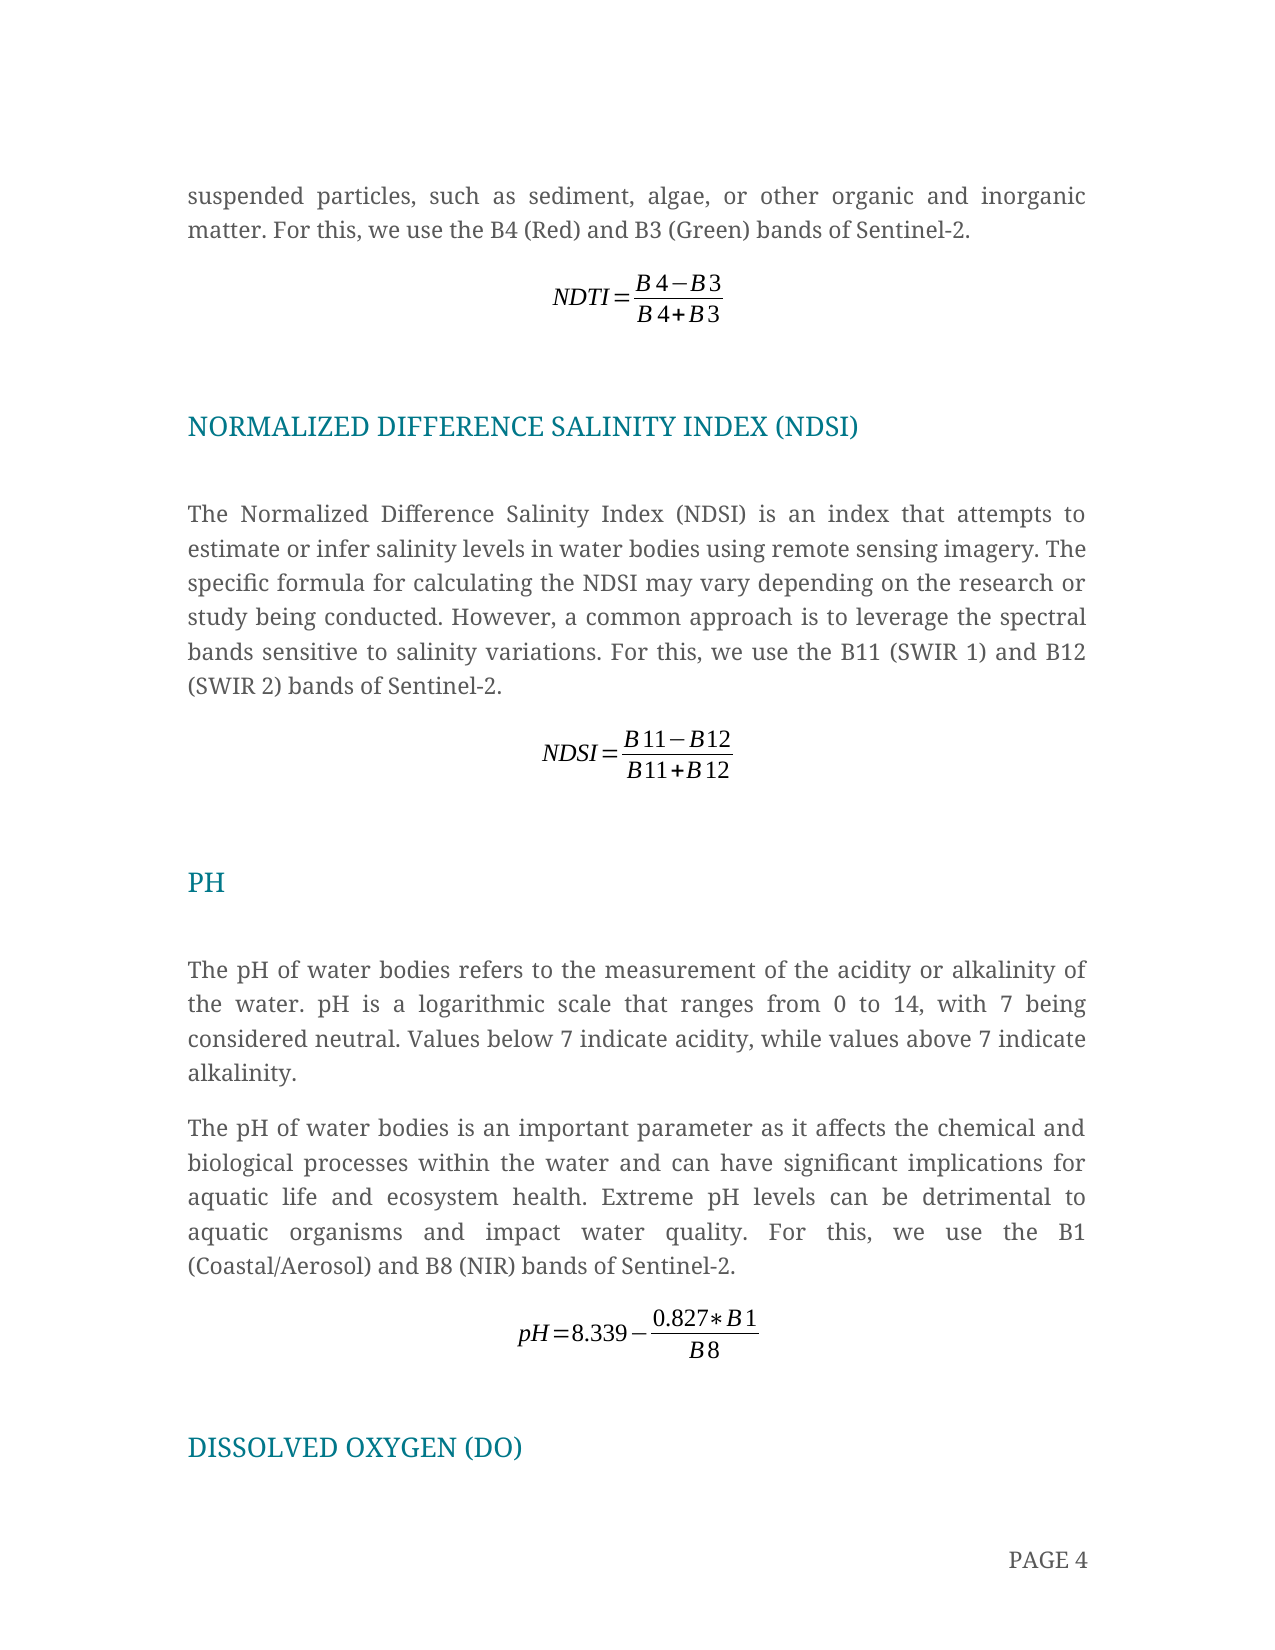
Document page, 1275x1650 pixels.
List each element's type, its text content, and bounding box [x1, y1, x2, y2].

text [187, 180, 1087, 246]
subtitle pH [187, 863, 1087, 900]
text The pH of water bodies is an important parameter as it affects the chemical and biological processes within the water and can have significant implications for aquatic life and ecosystem health. Extreme pH levels can be detrimental to aquatic organisms and impact water quality. For this, we use the B1 (Coastal/Aerosol) and B8 (NIR) bands of Sentinel-2. [187, 1112, 1087, 1281]
subtitle Normalized Difference salinity index (NDsI) [187, 408, 1087, 444]
text The pH of water bodies refers to the measurement of the acidity or alkalinity of the water. pH is a logarithmic scale that ranges from 0 to 14, with 7 being considered neutral. Values below 7 indicate acidity, while values above 7 indicate alkalinity. [187, 954, 1087, 1088]
text The Normalized Difference Salinity Index (NDSI) is an index that attempts to estimate or infer salinity levels in water bodies using remote sensing imagery. The specific formula for calculating the NDSI may vary depending on the research or study being conducted. However, a common approach is to leverage the spectral bands sensitive to salinity variations. For this, we use the B11 (SWIR 1) and B12 (SWIR 2) bands of Sentinel-2. [187, 498, 1087, 701]
subtitle Dissolved Oxygen (DO) [187, 1428, 1087, 1465]
